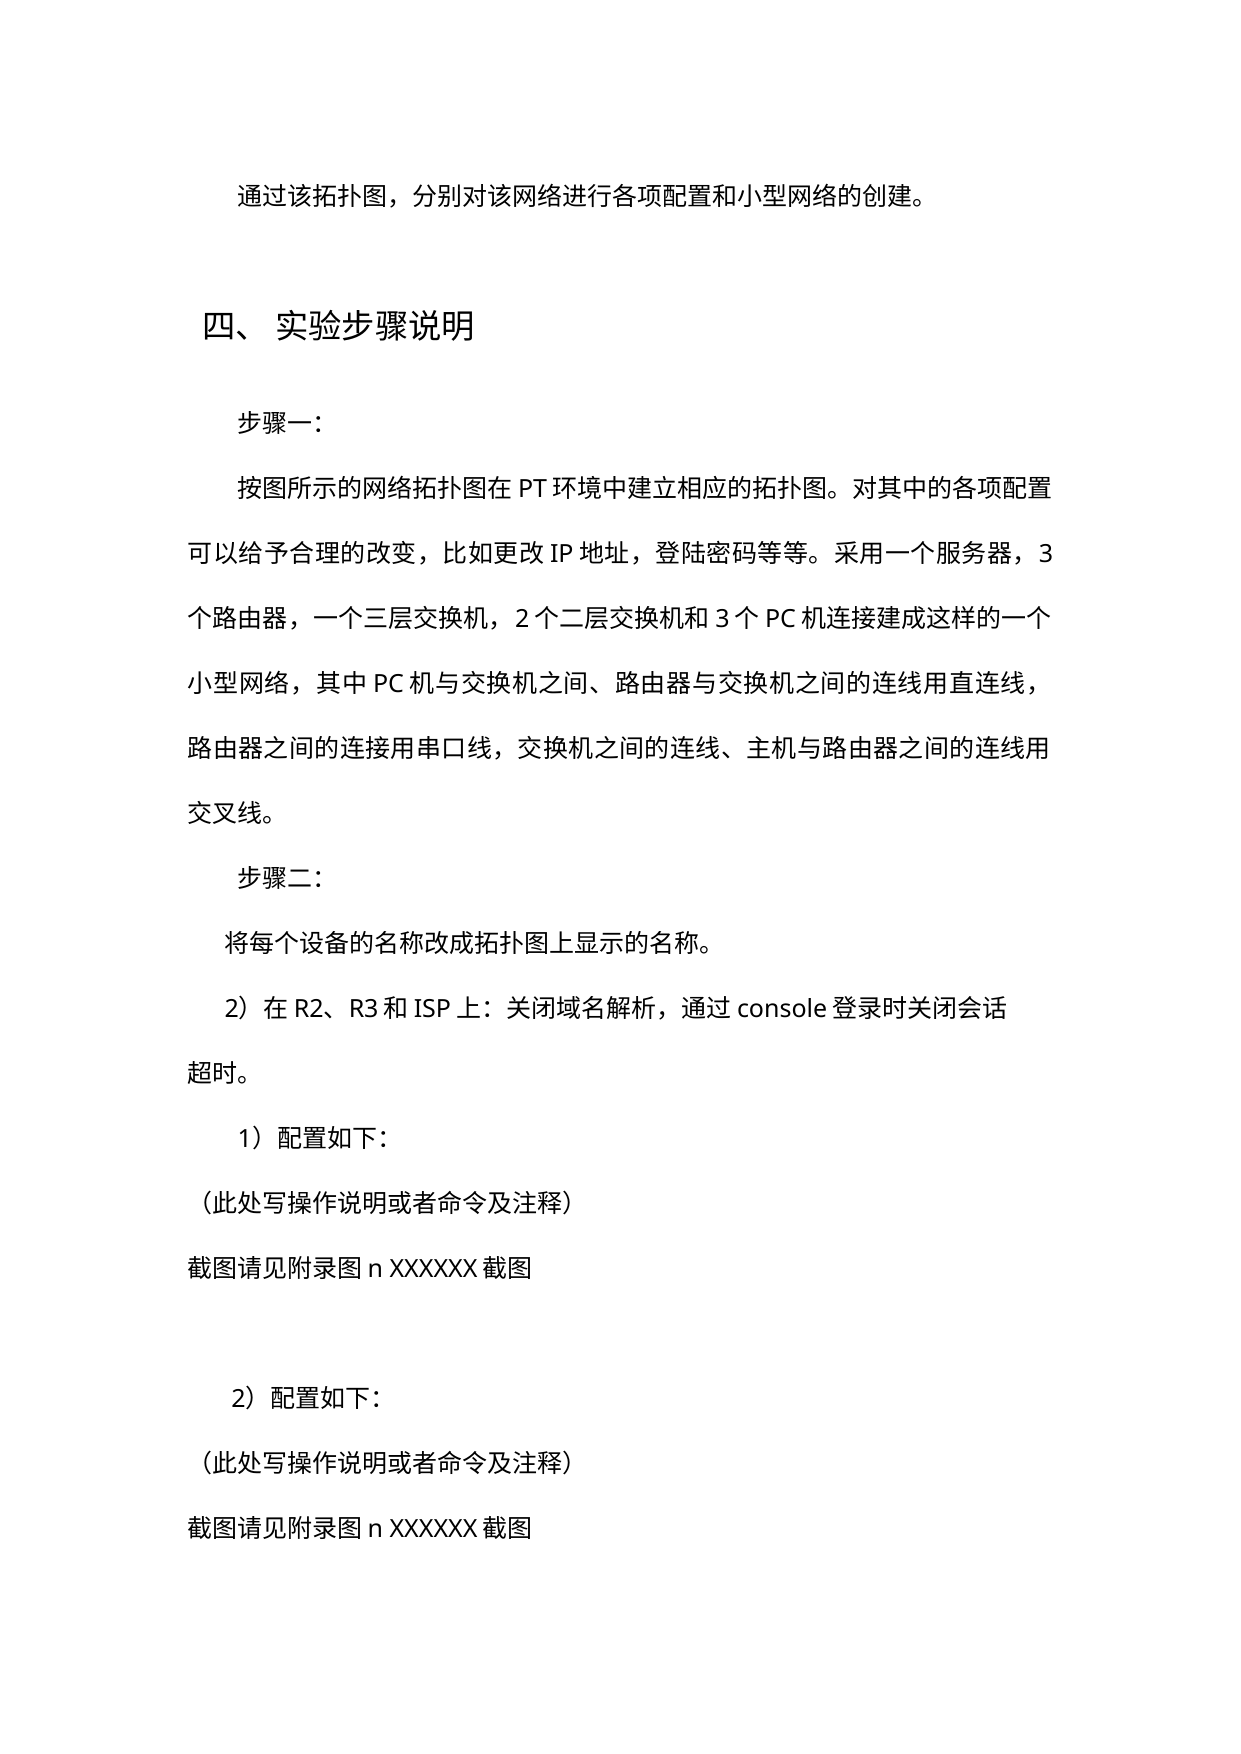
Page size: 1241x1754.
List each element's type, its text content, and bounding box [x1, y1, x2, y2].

text 2）配置如下： [187, 1364, 1053, 1429]
text 截图请见附录图n XXXXXX截图 [187, 1494, 1053, 1559]
text 步骤一： [187, 389, 1053, 454]
text 1）配置如下： [187, 1104, 1053, 1169]
text 2）在R2、R3和ISP上：关闭域名解析，通过console登录时关闭会话超时。 [187, 974, 1008, 1104]
text 按图所示的网络拓扑图在PT环境中建立相应的拓扑图。对其中的各项配置可以给予合理的改变，比如更改IP地址，登陆密码等等。采用一个服务器，3个路由器，一个三层交换机，2个二层交换机和3个PC机连接建成这样的一个小型网络，其中PC机与交换机之间、路由器与交换机之间的连线用直连线，路由器之间的连接用串口线，交换机之间的连线、主机与路由器之间的连线用交叉线。 [187, 454, 1053, 844]
text 通过该拓扑图，分别对该网络进行各项配置和小型网络的创建。 [187, 162, 1053, 227]
text 将每个设备的名称改成拓扑图上显示的名称。 [187, 909, 1008, 974]
text （此处写操作说明或者命令及注释） [187, 1169, 1053, 1234]
list 实验步骤说明 [202, 292, 1053, 357]
text 截图请见附录图n XXXXXX截图 [187, 1234, 1053, 1299]
text 步骤二： [187, 844, 1053, 909]
text （此处写操作说明或者命令及注释） [187, 1429, 1053, 1494]
